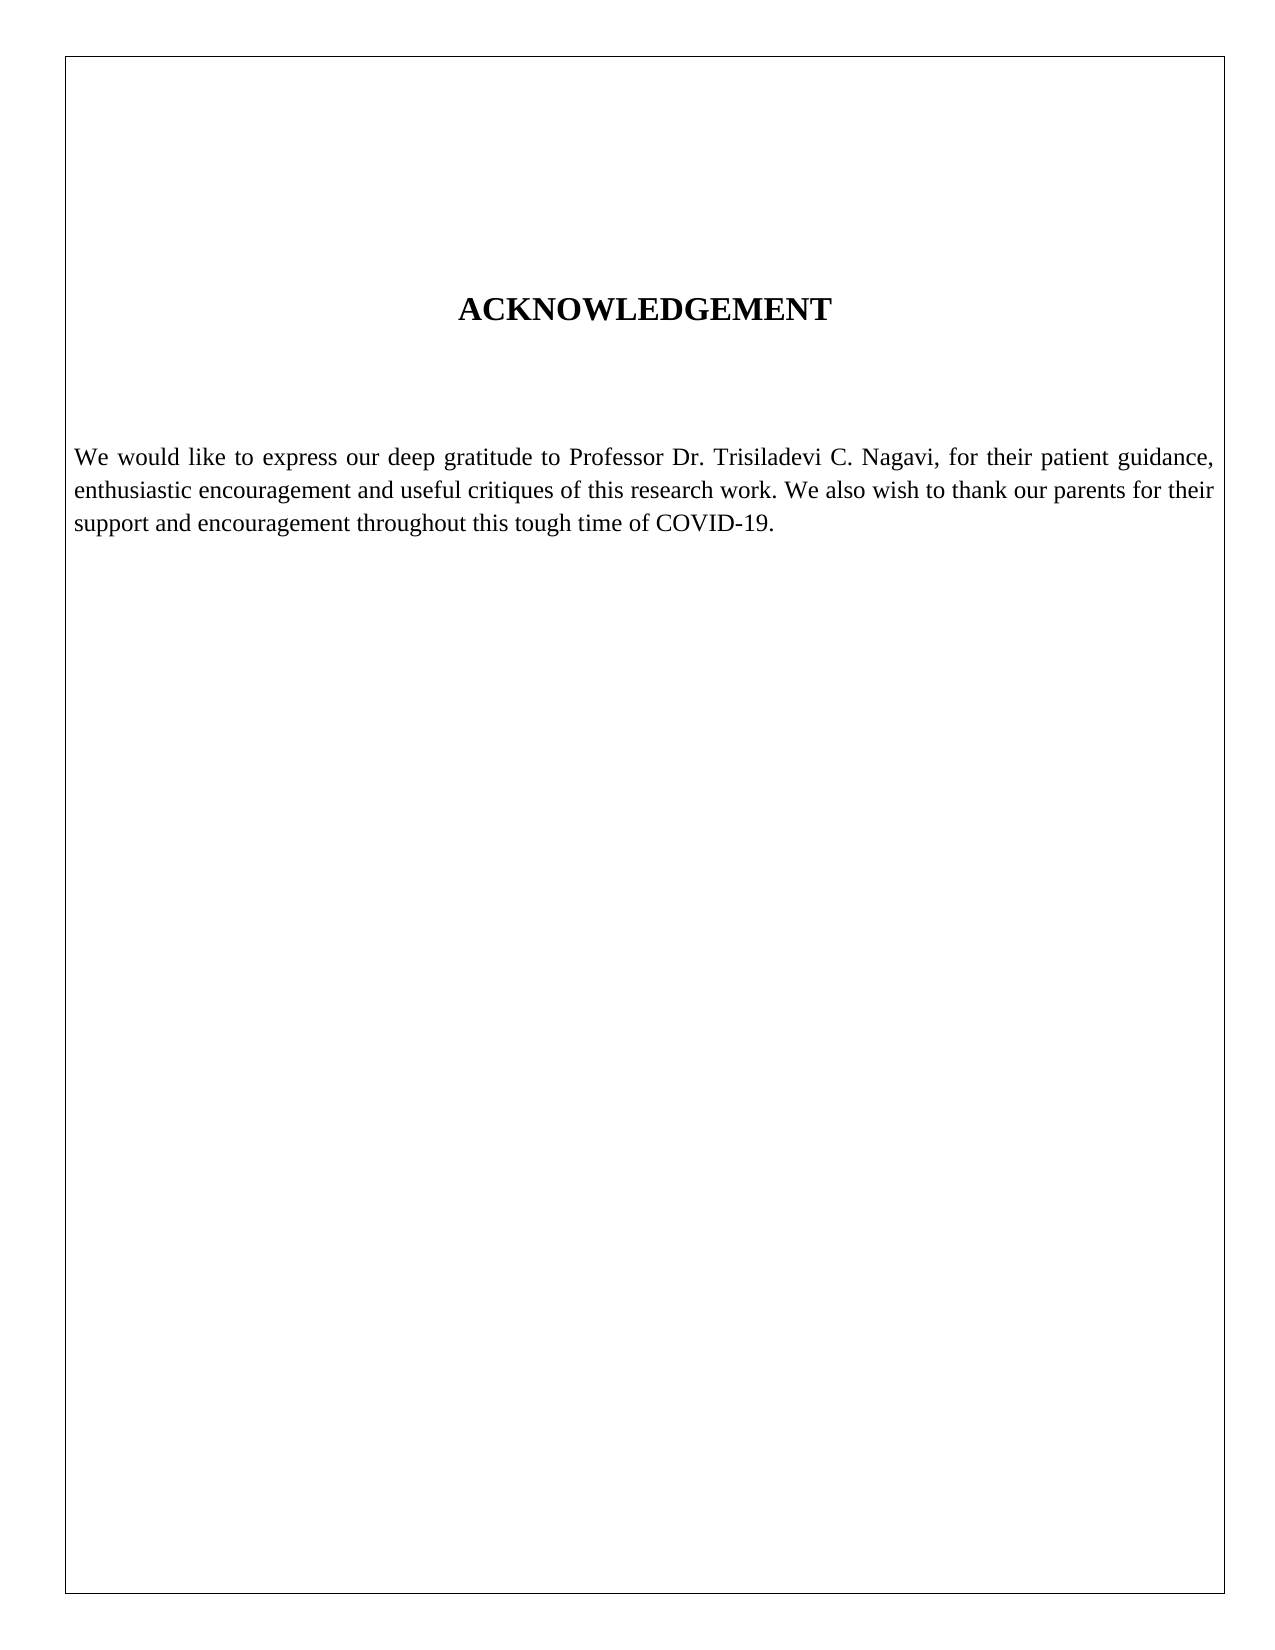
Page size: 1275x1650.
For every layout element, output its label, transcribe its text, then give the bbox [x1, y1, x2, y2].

text We would like to express our deep gratitude to Professor Dr. Trisiladevi C. Nagavi, for their patient guidance, enthusiastic encouragement and useful critiques of this research work. We also wish to thank our parents for their support and encouragement throughout this tough time of COVID-19. [74, 442, 1216, 537]
text ACKNOWLEDGEMENT [74, 289, 1216, 327]
